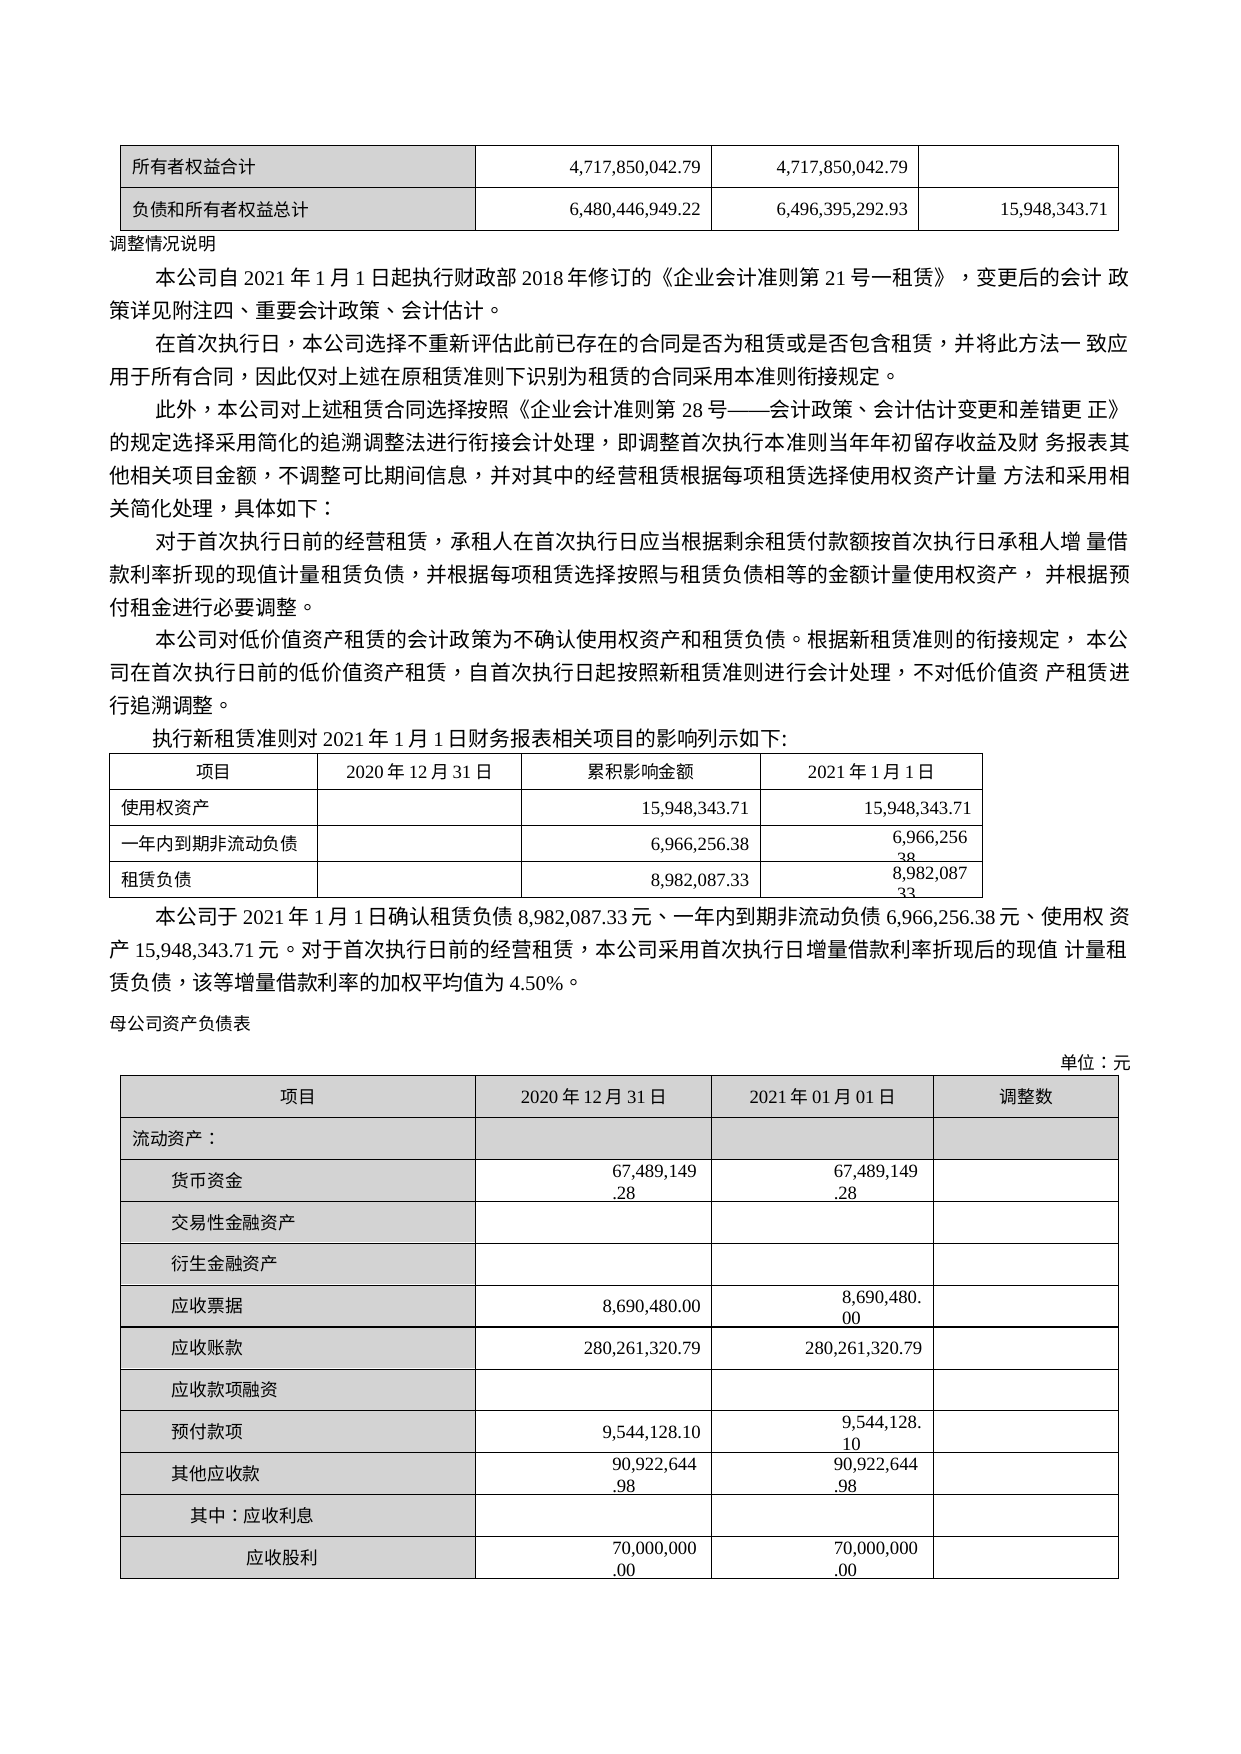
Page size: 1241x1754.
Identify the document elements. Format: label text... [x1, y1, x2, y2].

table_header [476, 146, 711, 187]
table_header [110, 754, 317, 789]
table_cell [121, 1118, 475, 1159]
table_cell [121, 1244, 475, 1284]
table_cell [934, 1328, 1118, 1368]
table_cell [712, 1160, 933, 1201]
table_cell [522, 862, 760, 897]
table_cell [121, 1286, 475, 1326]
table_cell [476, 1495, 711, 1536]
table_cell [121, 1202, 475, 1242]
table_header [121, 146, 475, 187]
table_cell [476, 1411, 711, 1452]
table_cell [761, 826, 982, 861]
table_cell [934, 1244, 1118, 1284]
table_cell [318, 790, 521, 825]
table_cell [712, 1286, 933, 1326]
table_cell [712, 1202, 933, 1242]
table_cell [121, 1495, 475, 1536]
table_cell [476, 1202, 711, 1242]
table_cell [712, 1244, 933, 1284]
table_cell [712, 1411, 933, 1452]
text 调整情况说明 [109, 231, 1131, 255]
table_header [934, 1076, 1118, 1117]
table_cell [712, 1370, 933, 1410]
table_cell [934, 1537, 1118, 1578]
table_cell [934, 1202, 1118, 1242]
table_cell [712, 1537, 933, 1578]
text 此外，本公司对上述租赁合同选择按照《企业会计准则第28号——会计政策、会计估计变更和差错更 正》的规定选择采用简化的追溯调整法进行衔接会计处理，即调整首次执行本准则当年年初留存收益及财 务报表其他相关项目金额，不调整可比期间信息，并对其中的经营租赁根据每项租赁选择使用权资产计量 方法和采用相关简化处理，具体如下： [109, 391, 1131, 523]
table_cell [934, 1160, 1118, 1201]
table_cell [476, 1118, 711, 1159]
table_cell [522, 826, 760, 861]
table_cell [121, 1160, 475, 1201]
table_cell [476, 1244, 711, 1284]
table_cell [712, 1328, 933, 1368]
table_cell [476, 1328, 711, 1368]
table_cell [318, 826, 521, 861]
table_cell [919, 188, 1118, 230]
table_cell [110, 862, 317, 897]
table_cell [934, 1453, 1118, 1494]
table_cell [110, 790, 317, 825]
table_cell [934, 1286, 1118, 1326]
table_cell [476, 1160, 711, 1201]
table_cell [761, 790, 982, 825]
text 本公司对低价值资产租赁的会计政策为不确认使用权资产和租赁负债。根据新租赁准则的衔接规定， 本公司在首次执行日前的低价值资产租赁，自首次执行日起按照新租赁准则进行会计处理，不对低价值资 产租赁进行追溯调整。 [109, 622, 1131, 720]
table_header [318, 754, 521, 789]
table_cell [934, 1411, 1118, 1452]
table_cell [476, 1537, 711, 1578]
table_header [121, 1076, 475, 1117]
text 在首次执行日，本公司选择不重新评估此前已存在的合同是否为租赁或是否包含租赁，并将此方法一 致应用于所有合同，因此仅对上述在原租赁准则下识别为租赁的合同采用本准则衔接规定。 [109, 325, 1131, 391]
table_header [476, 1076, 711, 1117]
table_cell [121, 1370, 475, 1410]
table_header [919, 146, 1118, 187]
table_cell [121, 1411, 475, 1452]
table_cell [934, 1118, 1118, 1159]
text 执行新租赁准则对2021年1月1日财务报表相关项目的影响列示如下: [152, 724, 1131, 753]
text 单位：元 [109, 1050, 1131, 1074]
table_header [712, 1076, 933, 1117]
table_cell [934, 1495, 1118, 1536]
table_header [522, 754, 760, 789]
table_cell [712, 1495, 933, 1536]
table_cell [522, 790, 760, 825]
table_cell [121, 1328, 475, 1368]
text 母公司资产负债表 [109, 1012, 1131, 1036]
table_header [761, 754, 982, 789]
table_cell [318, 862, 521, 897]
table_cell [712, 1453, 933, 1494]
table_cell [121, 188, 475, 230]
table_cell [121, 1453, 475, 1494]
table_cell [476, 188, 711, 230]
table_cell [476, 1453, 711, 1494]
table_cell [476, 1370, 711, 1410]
text 对于首次执行日前的经营租赁，承租人在首次执行日应当根据剩余租赁付款额按首次执行日承租人增 量借款利率折现的现值计量租赁负债，并根据每项租赁选择按照与租赁负债相等的金额计量使用权资产， 并根据预付租金进行必要调整。 [109, 523, 1131, 622]
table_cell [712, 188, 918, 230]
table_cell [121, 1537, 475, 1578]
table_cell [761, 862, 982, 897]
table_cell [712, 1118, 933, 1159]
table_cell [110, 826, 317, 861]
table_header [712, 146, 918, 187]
text 本公司自2021年1月1日起执行财政部2018年修订的《企业会计准则第21号一租赁》，变更后的会计 政策详见附注四、重要会计政策、会计估计。 [109, 259, 1131, 325]
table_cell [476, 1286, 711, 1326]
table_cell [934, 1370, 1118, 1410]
text 本公司于2021年1月1日确认租赁负债8,982,087.33元、一年内到期非流动负债6,966,256.38元、使用权 资产15,948,343.71元。对于首次执行日前的经营租赁，本公司采用首次执行日增量借款利率折现后的现值 计量租赁负债，该等增量借款利率的加权平均值为4.50%。 [109, 898, 1131, 997]
